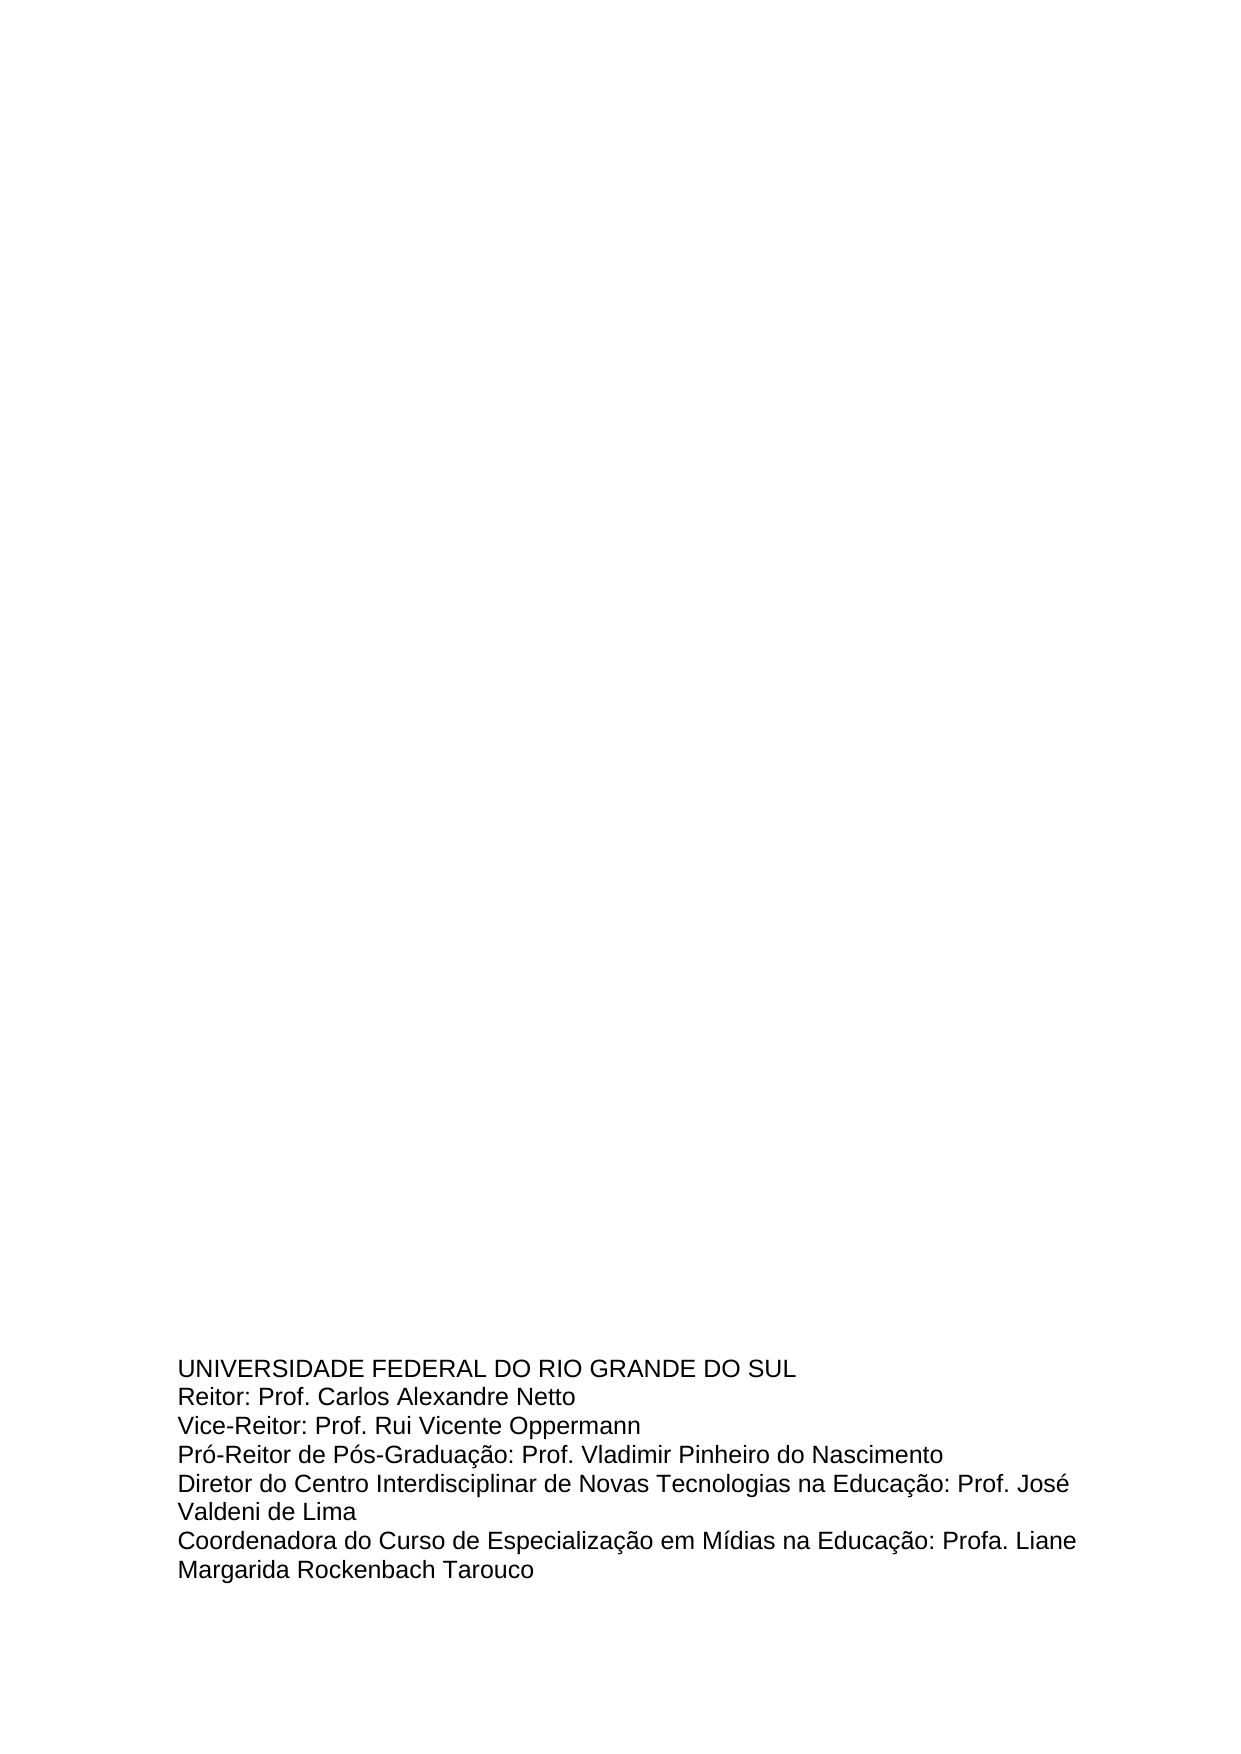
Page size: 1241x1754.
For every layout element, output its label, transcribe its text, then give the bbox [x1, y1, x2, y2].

text Reitor: Prof. Carlos Alexandre Netto [177, 1382, 1140, 1411]
text Diretor do Centro Interdisciplinar de Novas Tecnologias na Educação: Prof. José Valdeni de Lima [177, 1469, 1140, 1526]
text Vice-Reitor: Prof. Rui Vicente Oppermann [177, 1411, 1140, 1440]
text Coordenadora do Curso de Especialização em Mídias na Educação: Profa. Liane Margarida Rockenbach Tarouco [177, 1526, 1140, 1584]
text UNIVERSIDADE FEDERAL DO RIO GRANDE DO SUL [177, 1354, 1140, 1382]
text Pró-Reitor de Pós-Graduação: Prof. Vladimir Pinheiro do Nascimento [177, 1440, 1140, 1469]
